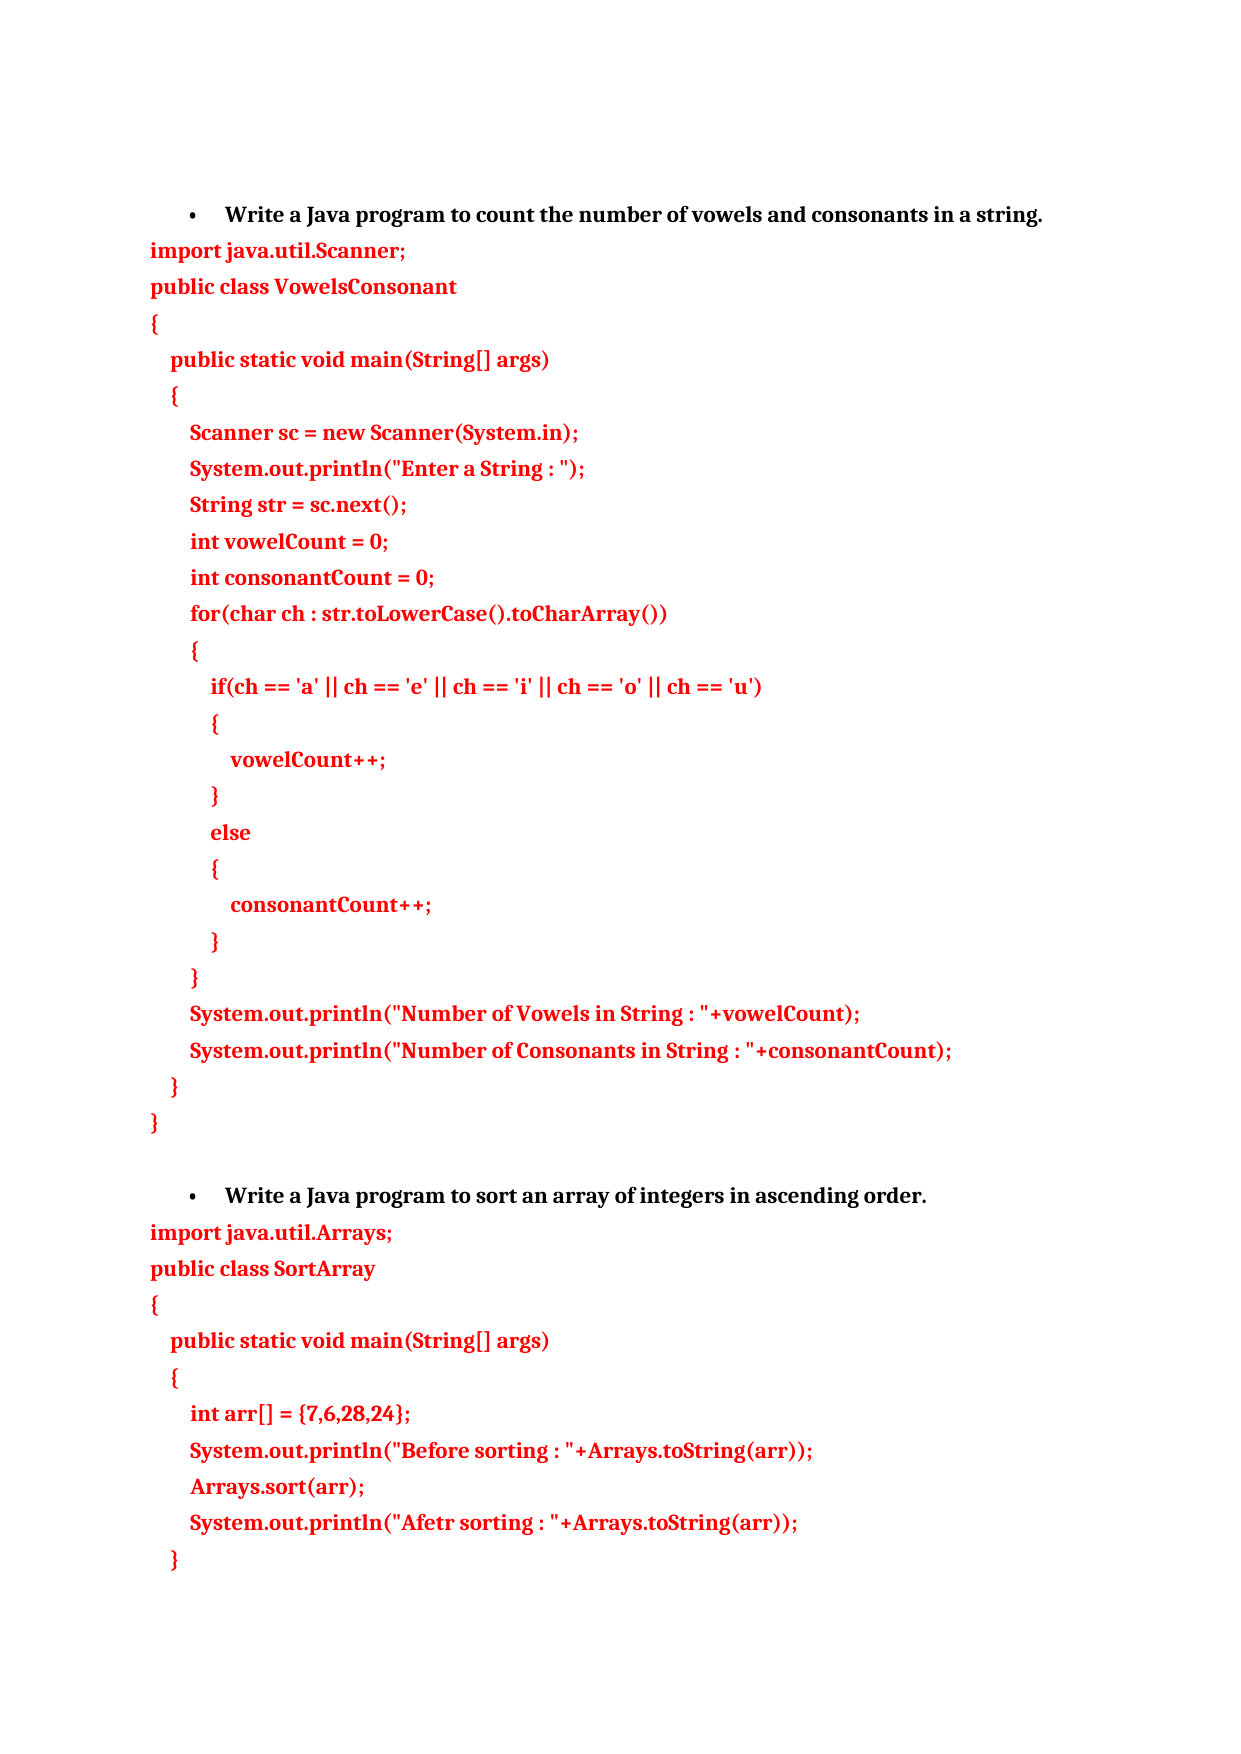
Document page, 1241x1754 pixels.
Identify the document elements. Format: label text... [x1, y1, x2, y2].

text else [150, 816, 1090, 849]
text for(char ch : str.toLowerCase().toCharArray()) [150, 598, 1090, 631]
text { [150, 380, 1090, 413]
text } [150, 962, 1090, 994]
text if(ch == 'a' || ch == 'e' || ch == 'i' || ch == 'o' || ch == 'u') [150, 671, 1090, 703]
text public static void main(String[] args) [150, 344, 1090, 376]
text Scanner sc = new Scanner(System.in); [150, 416, 1090, 449]
text { [150, 1289, 1090, 1321]
text import java.util.Arrays; [150, 1216, 1090, 1249]
text String str = sc.next(); [150, 489, 1090, 522]
text { [150, 307, 1090, 340]
text consonantCount++; [150, 889, 1090, 922]
text } [150, 925, 1090, 958]
text { [150, 853, 1090, 885]
text System.out.println("Number of Consonants in String : "+consonantCount); [150, 1034, 1090, 1067]
text } [150, 1543, 1090, 1576]
text } [150, 780, 1090, 812]
text public class VowelsConsonant [150, 271, 1090, 303]
text System.out.println("Afetr sorting : "+Arrays.toString(arr)); [150, 1507, 1090, 1539]
text { [150, 1362, 1090, 1394]
text Arrays.sort(arr); [150, 1471, 1090, 1503]
text import java.util.Scanner; [150, 235, 1090, 267]
text System.out.println("Enter a String : "); [150, 453, 1090, 485]
text int consonantCount = 0; [150, 562, 1090, 594]
text System.out.println("Number of Vowels in String : "+vowelCount); [150, 998, 1090, 1031]
text System.out.println("Before sorting : "+Arrays.toString(arr)); [150, 1434, 1090, 1467]
text int arr[] = {7,6,28,24}; [150, 1398, 1090, 1431]
text { [150, 707, 1090, 740]
list Write a Java program to count the number of vowels and consonants in a string. [187, 198, 1090, 231]
text public class SortArray [150, 1253, 1090, 1285]
list Write a Java program to sort an array of integers in ascending order. [187, 1180, 1090, 1212]
text { [150, 634, 1090, 667]
text } [150, 1071, 1090, 1103]
text vowelCount++; [150, 744, 1090, 776]
text public static void main(String[] args) [150, 1325, 1090, 1358]
text } [150, 1107, 1090, 1140]
text int vowelCount = 0; [150, 526, 1090, 558]
